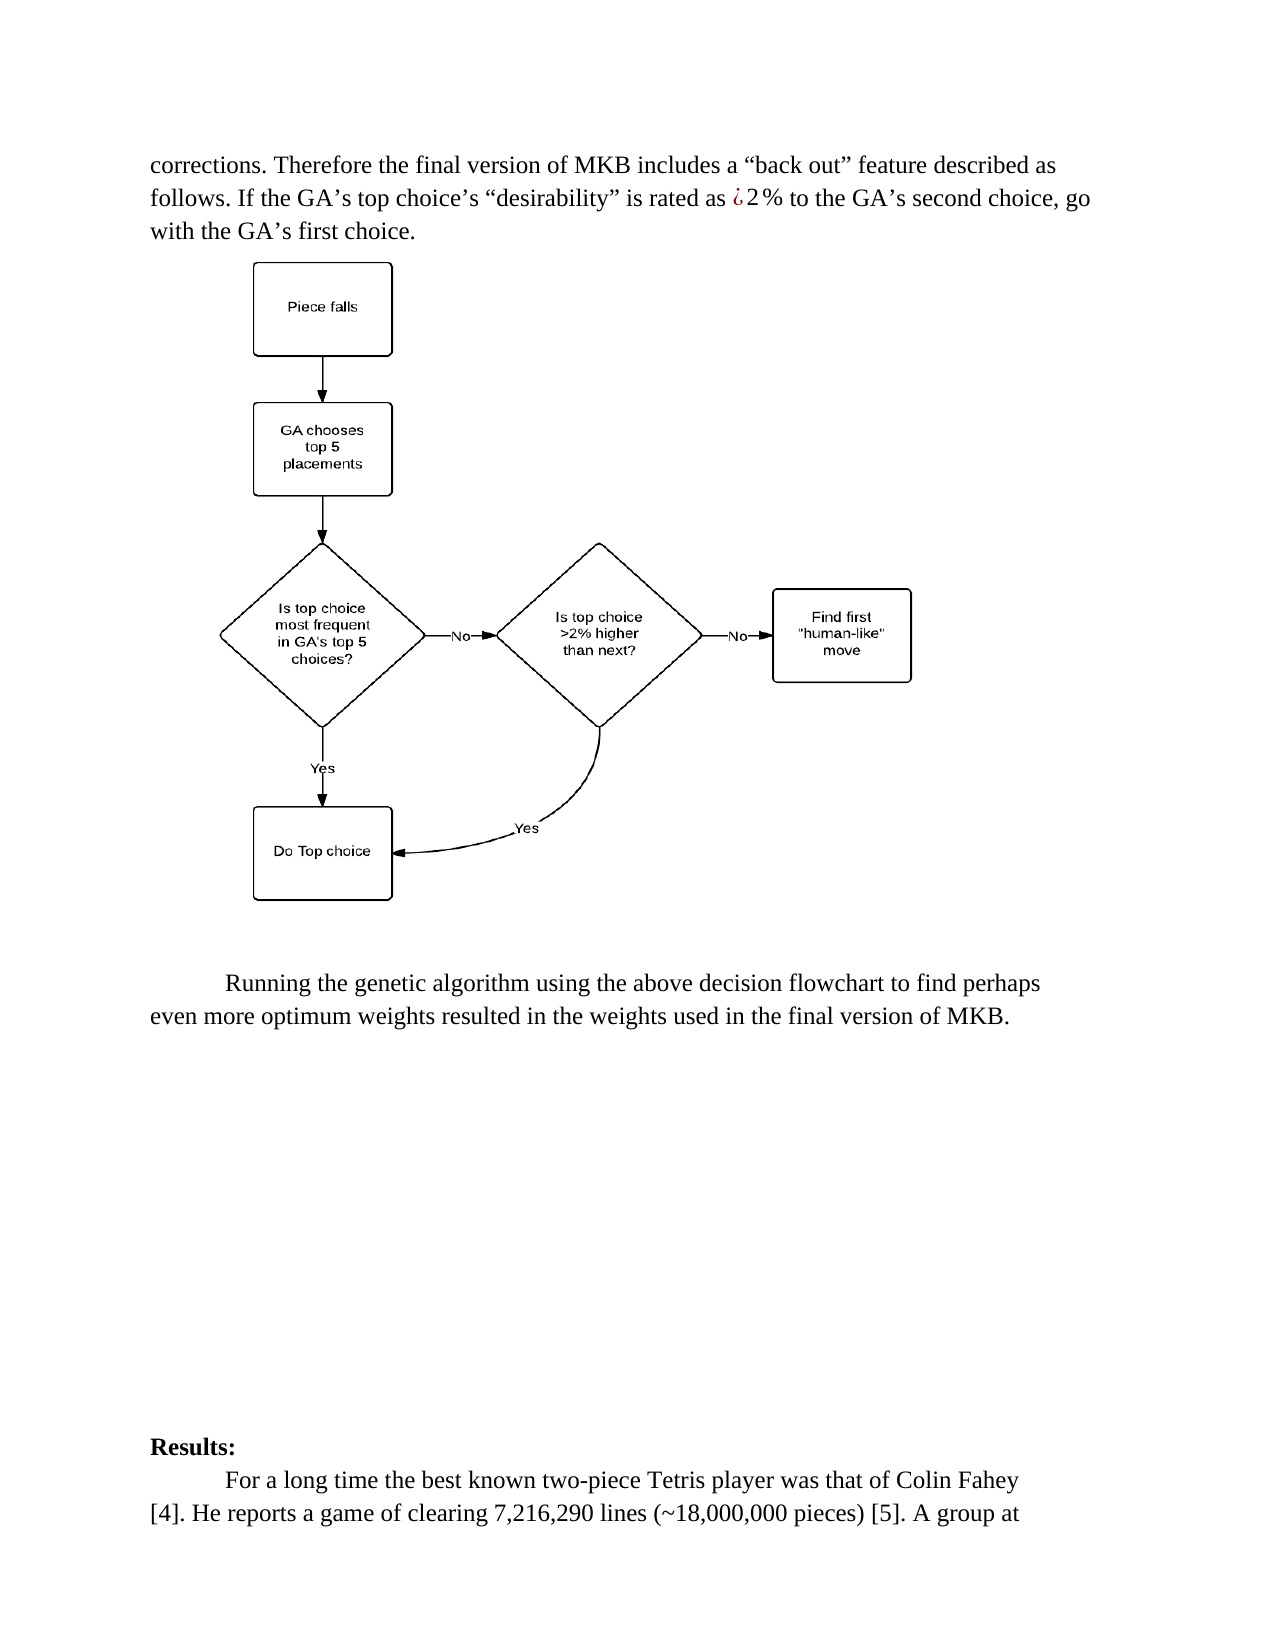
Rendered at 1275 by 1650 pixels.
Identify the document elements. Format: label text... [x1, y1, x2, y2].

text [150, 150, 1125, 245]
text Running the genetic algorithm using the above decision flowchart to find perhaps even more optimum weights resulted in the weights used in the final version of MKB. [150, 968, 1050, 1030]
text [150, 1432, 1050, 1528]
picture [0, 200, 980, 1568]
